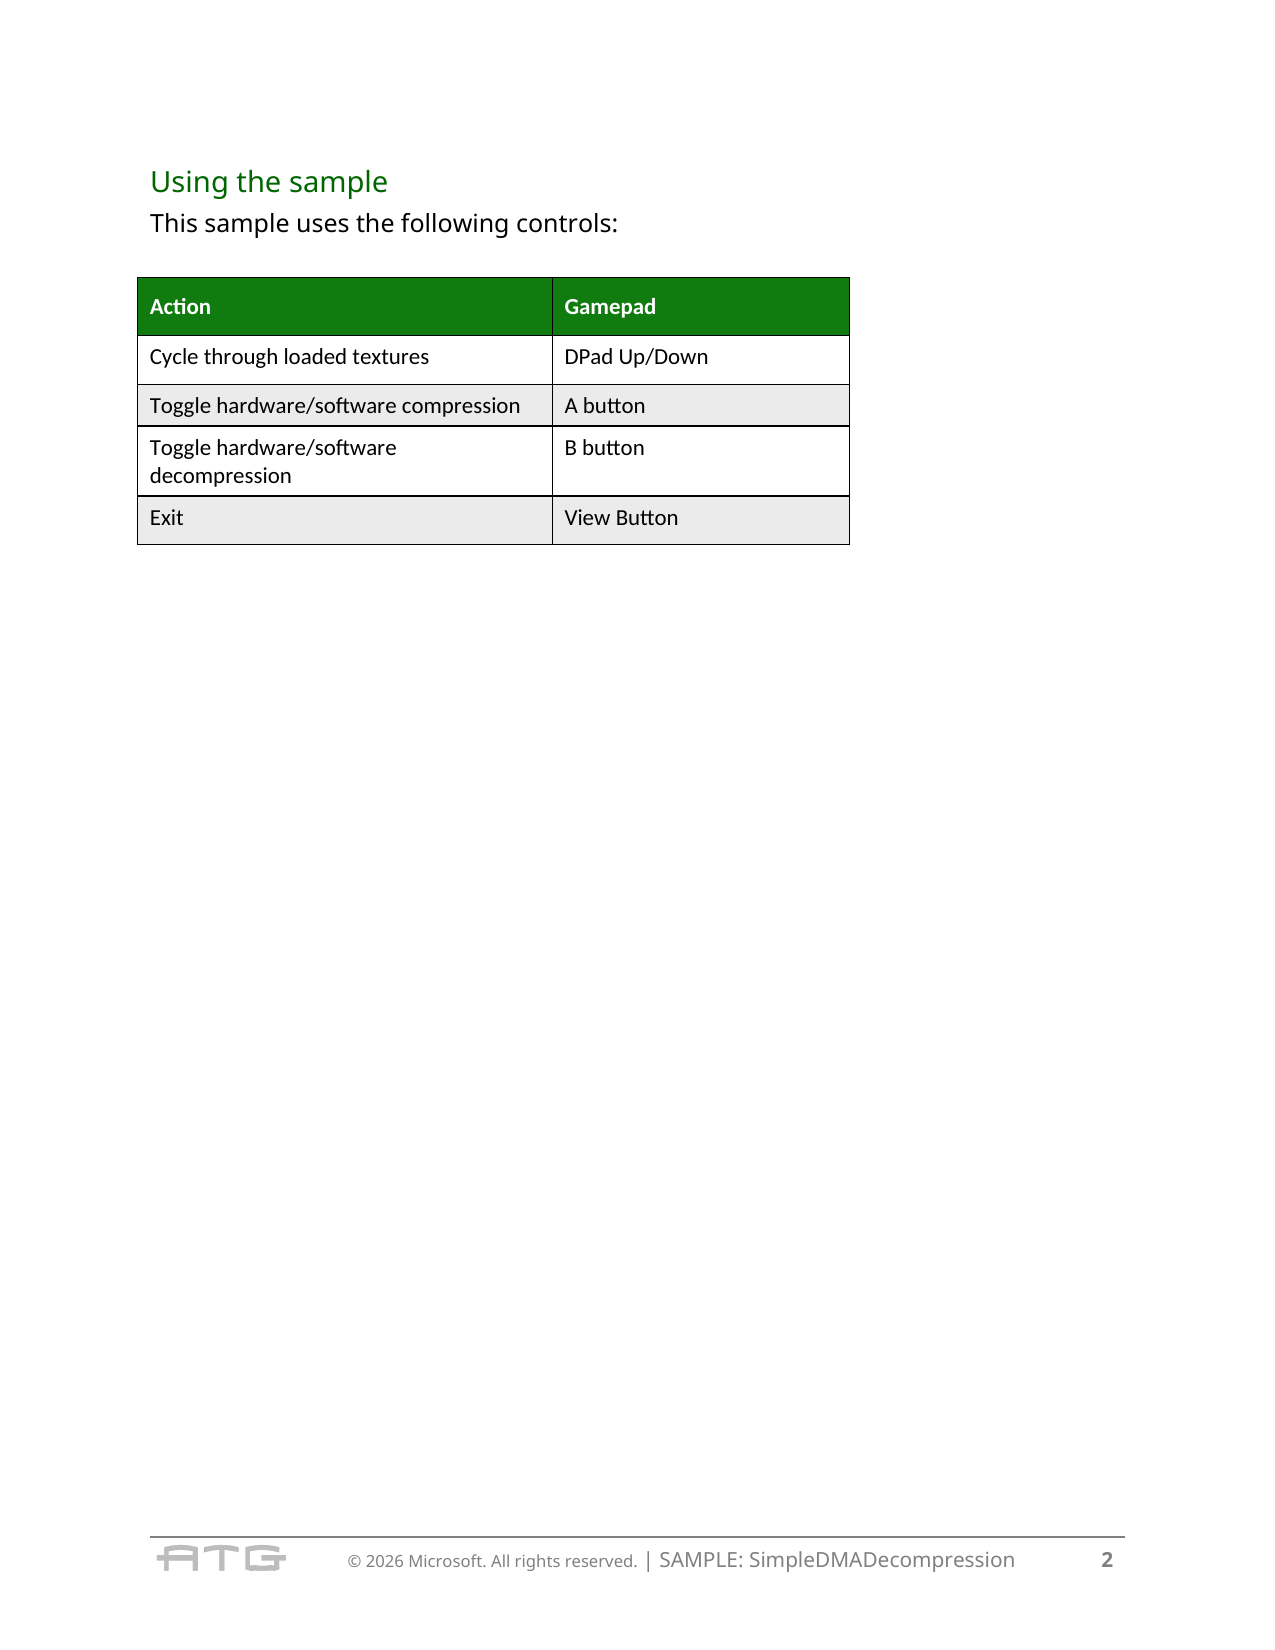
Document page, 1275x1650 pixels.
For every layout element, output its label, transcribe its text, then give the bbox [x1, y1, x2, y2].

table_cell Toggle hardware/software decompression [138, 427, 552, 495]
table_cell A button [553, 385, 849, 425]
table_cell Cycle through loaded textures [138, 336, 552, 384]
subtitle Using the sample [150, 162, 1125, 201]
table_header Gamepad [553, 278, 849, 335]
subtitle This sample uses the following controls: [150, 205, 1125, 239]
picture [156, 1544, 286, 1571]
table_cell DPad Up/Down [553, 336, 849, 384]
table_cell Toggle hardware/software compression [138, 385, 552, 425]
table_cell View Button [553, 497, 849, 544]
table_header Action [138, 278, 552, 335]
table_cell Exit [138, 497, 552, 544]
table_cell B button [553, 427, 849, 495]
